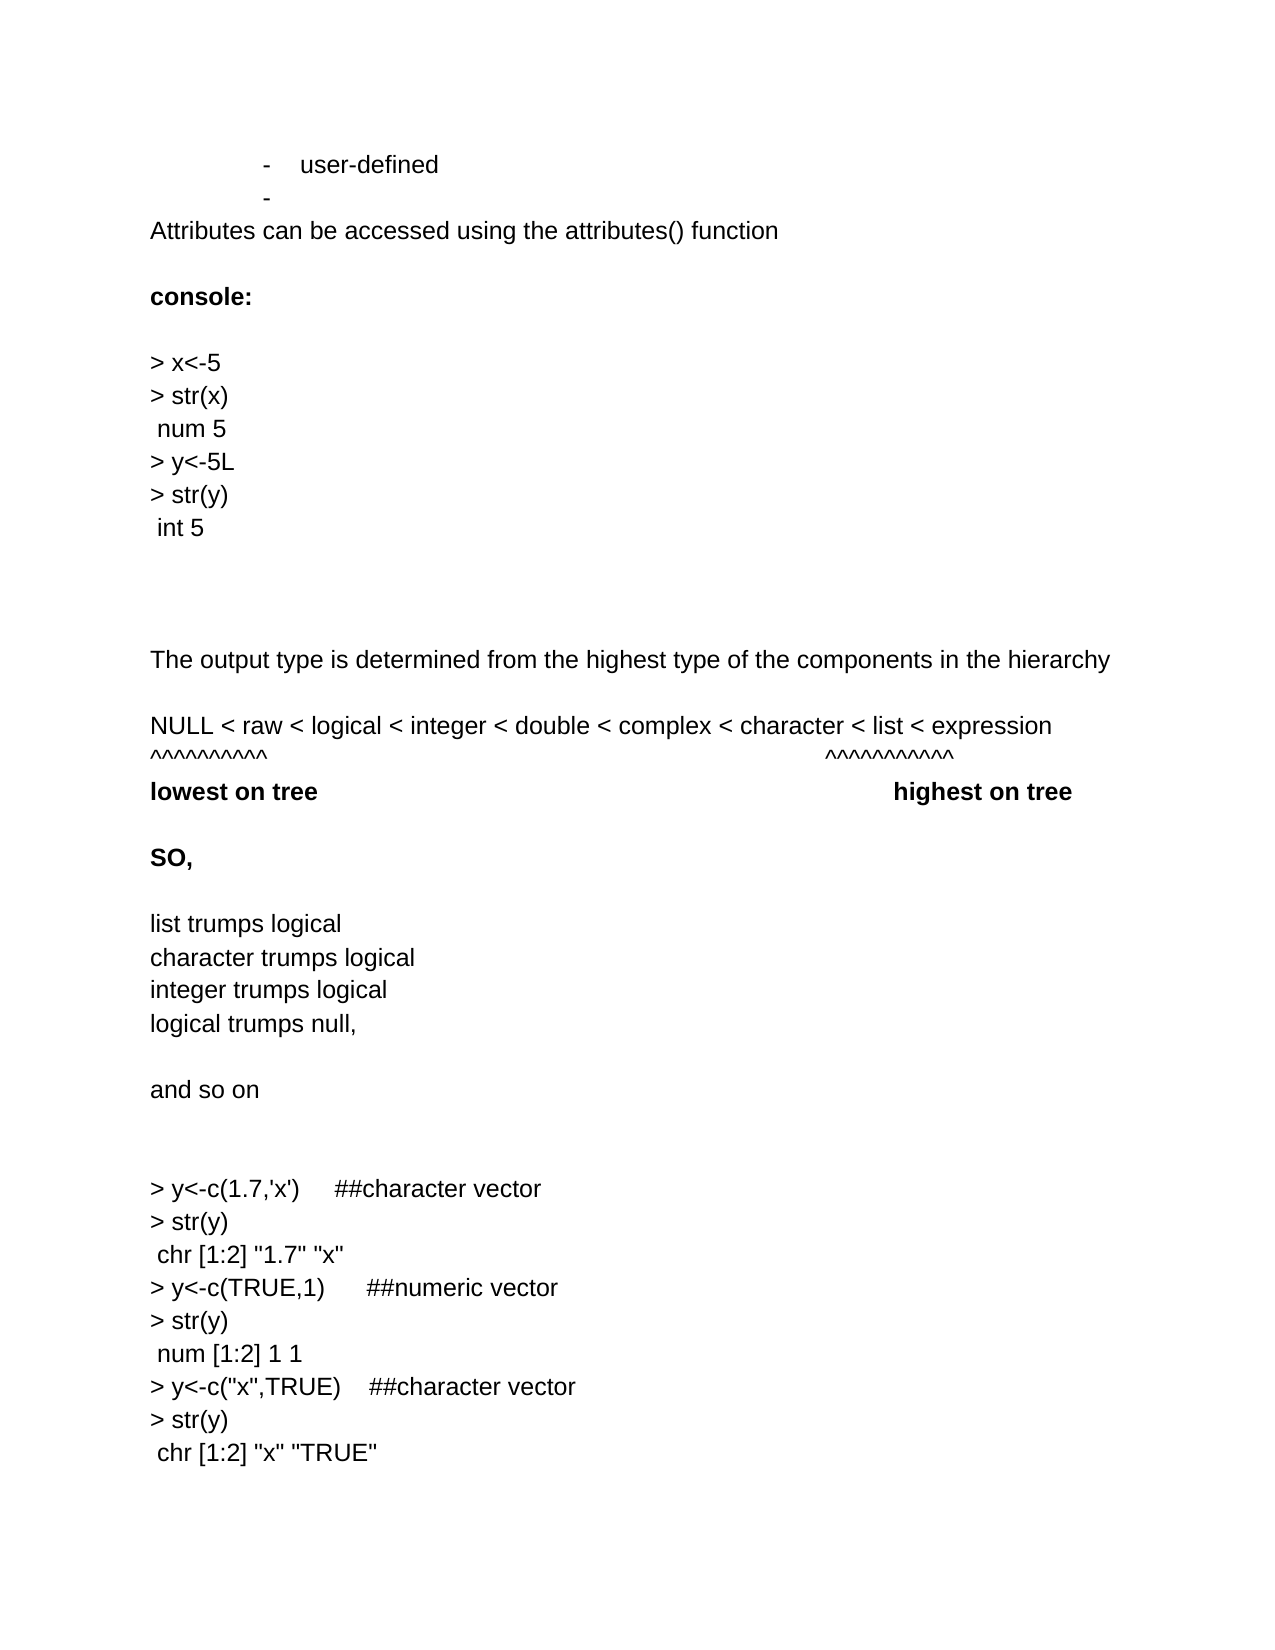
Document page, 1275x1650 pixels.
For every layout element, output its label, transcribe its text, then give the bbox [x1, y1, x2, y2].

text > y<-c(1.7,'x') ##character vector [150, 1174, 1125, 1202]
text lowest on tree highest on tree [150, 777, 1125, 806]
text and so on [150, 1074, 1125, 1103]
text int 5 [150, 513, 1125, 542]
text list trumps logical [150, 909, 1125, 938]
text SO, [150, 843, 1125, 872]
text num [1:2] 1 1 [150, 1339, 1125, 1367]
text integer trumps logical [150, 976, 1125, 1004]
text Attributes can be accessed using the attributes() function [150, 216, 1125, 245]
text > x<-5 [150, 348, 1125, 377]
text > y<-c("x",TRUE) ##character vector [150, 1372, 1125, 1401]
text console: [150, 282, 1125, 311]
text > str(x) [150, 381, 1125, 410]
text NULL < raw < logical < integer < double < complex < character < list < expression [150, 711, 1125, 740]
text logical trumps null, [150, 1008, 1125, 1037]
text > str(y) [150, 480, 1125, 509]
text > y<-c(TRUE,1) ##numeric vector [150, 1273, 1125, 1301]
list user-defined [225, 150, 1125, 179]
text num 5 [150, 414, 1125, 443]
text > str(y) [150, 1207, 1125, 1235]
text ^^^^^^^^^^ ^^^^^^^^^^^ [150, 744, 1125, 773]
text character trumps logical [150, 942, 1125, 971]
text > str(y) [150, 1306, 1125, 1334]
text chr [1:2] "x" "TRUE" [150, 1438, 1125, 1467]
text > y<-5L [150, 447, 1125, 476]
text chr [1:2] "1.7" "x" [150, 1240, 1125, 1268]
text > str(y) [150, 1405, 1125, 1433]
text The output type is determined from the highest type of the components in the hierarchy [150, 645, 1125, 674]
